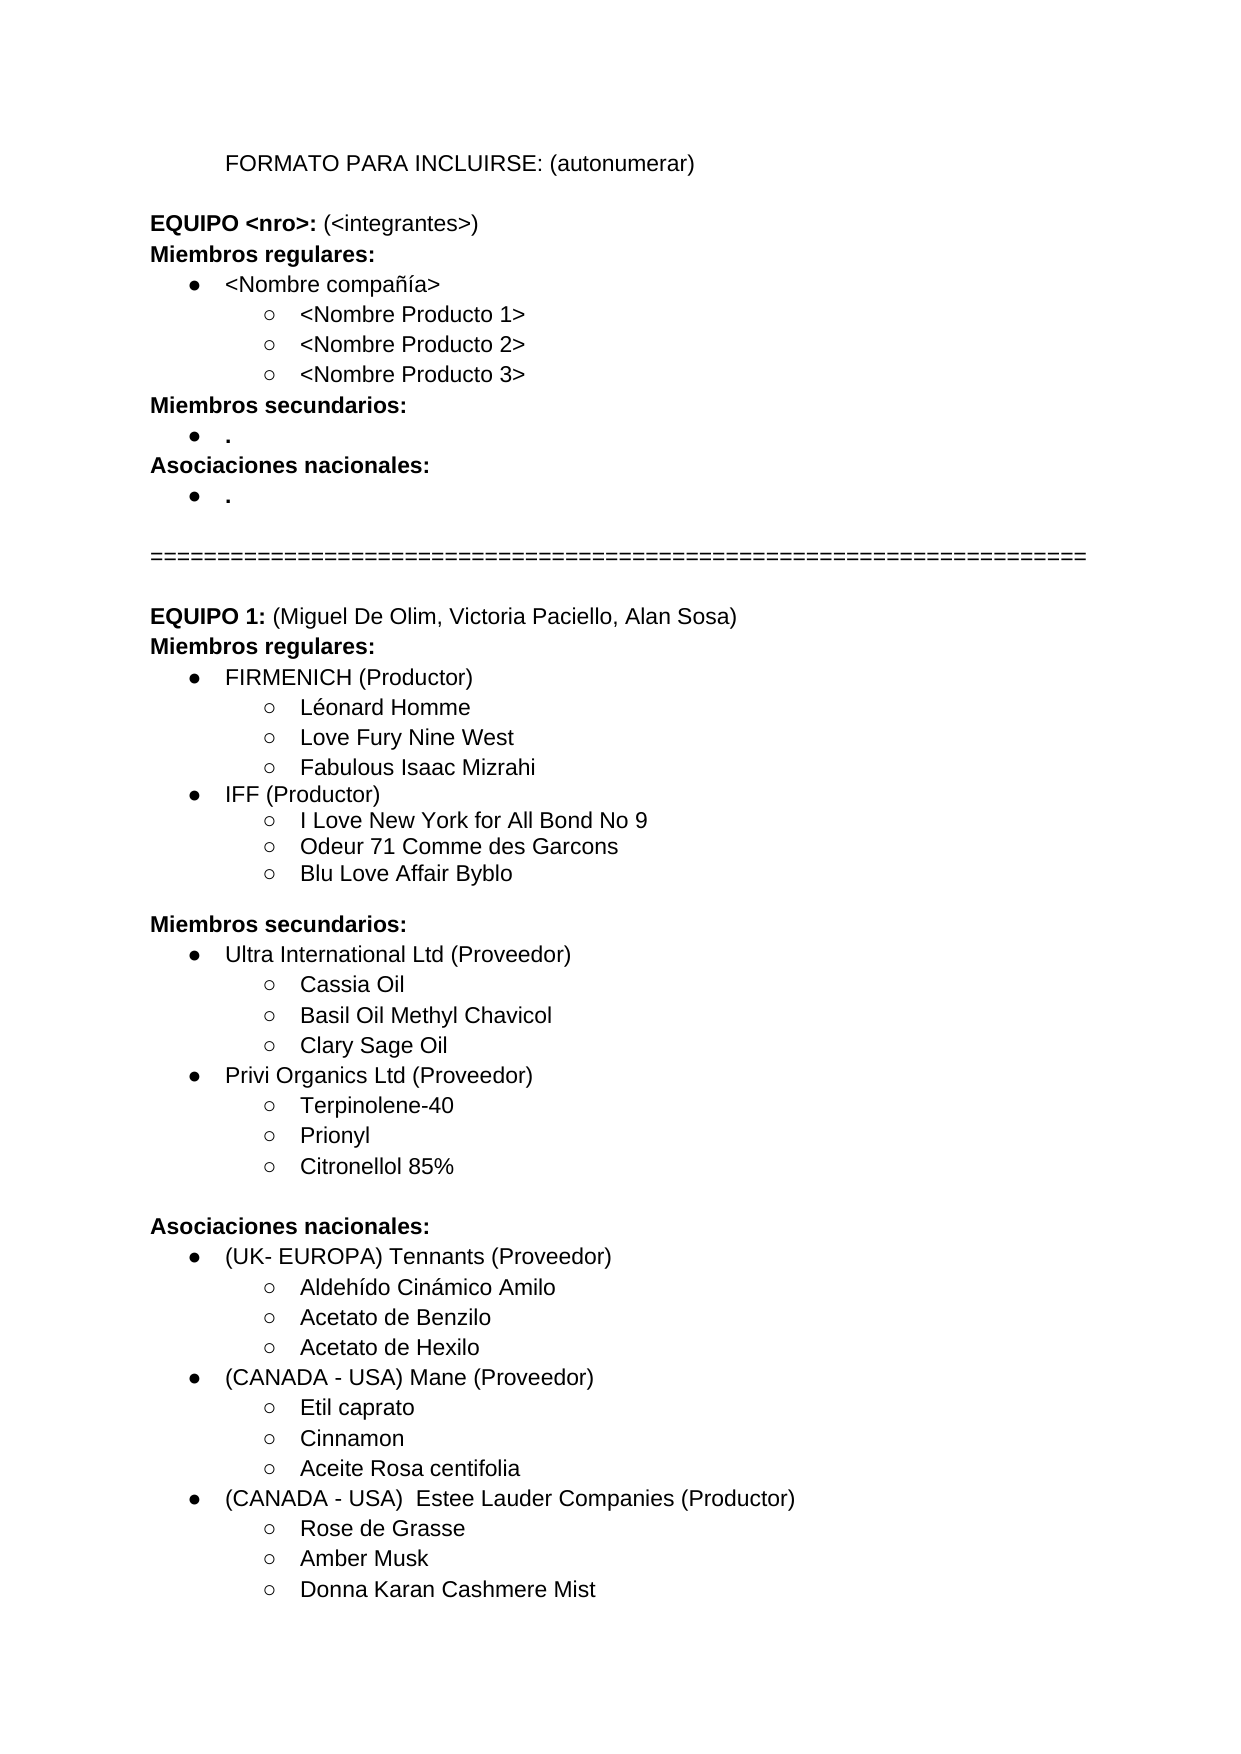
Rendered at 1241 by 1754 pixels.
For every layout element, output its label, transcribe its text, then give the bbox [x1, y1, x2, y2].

text Miembros regulares: [150, 241, 1090, 267]
text FORMATO PARA INCLUIRSE: (autonumerar) [150, 150, 1090, 176]
list Rose de Grasse [262, 1515, 1090, 1541]
list Fabulous Isaac Mizrahi [262, 754, 1090, 781]
list . [187, 482, 1090, 509]
list Clary Sage Oil [262, 1032, 1090, 1058]
list <Nombre compañía> [187, 271, 1090, 297]
list Terpinolene-40 [262, 1092, 1090, 1118]
list Acetato de Hexilo [262, 1334, 1090, 1360]
text Miembros regulares: [150, 633, 1090, 660]
list Prionyl [262, 1122, 1090, 1149]
list I Love New York for All Bond No 9 [262, 807, 1090, 833]
list Aldehído Cinámico Amilo [262, 1273, 1090, 1300]
list <Nombre Producto 3> [262, 361, 1090, 388]
text Miembros secundarios: [150, 911, 1090, 937]
text ====================================================================== [150, 543, 1090, 569]
list Léonard Homme [262, 694, 1090, 720]
list <Nombre Producto 2> [262, 331, 1090, 358]
list Privi Organics Ltd (Proveedor) [187, 1062, 1090, 1088]
text Asociaciones nacionales: [150, 452, 1090, 478]
list Love Fury Nine West [262, 724, 1090, 750]
list <Nombre Producto 1> [262, 301, 1090, 327]
list Cinnamon [262, 1424, 1090, 1451]
list Blu Love Affair Byblo [262, 859, 1090, 886]
list Etil caprato [262, 1394, 1090, 1421]
list IFF (Productor) [187, 781, 1090, 807]
list (CANADA - USA) Mane (Proveedor) [187, 1364, 1090, 1390]
list (UK- EUROPA) Tennants (Proveedor) [187, 1243, 1090, 1269]
list Aceite Rosa centifolia [262, 1455, 1090, 1481]
list Basil Oil Methyl Chavicol [262, 1002, 1090, 1028]
list Donna Karan Cashmere Mist [262, 1576, 1090, 1602]
text Miembros secundarios: [150, 392, 1090, 418]
list FIRMENICH (Productor) [187, 663, 1090, 690]
text EQUIPO 1: (Miguel De Olim, Victoria Paciello, Alan Sosa) [150, 603, 1090, 629]
list Ultra International Ltd (Proveedor) [187, 941, 1090, 967]
list Citronellol 85% [262, 1153, 1090, 1179]
list Amber Musk [262, 1545, 1090, 1572]
list Acetato de Benzilo [262, 1304, 1090, 1330]
list (CANADA - USA) Estee Lauder Companies (Productor) [187, 1485, 1090, 1511]
list . [187, 422, 1090, 448]
list Odeur 71 Comme des Garcons [262, 833, 1090, 859]
text Asociaciones nacionales: [150, 1213, 1090, 1239]
list Cassia Oil [262, 971, 1090, 998]
text EQUIPO <nro>: (<integrantes>) [150, 210, 1090, 237]
